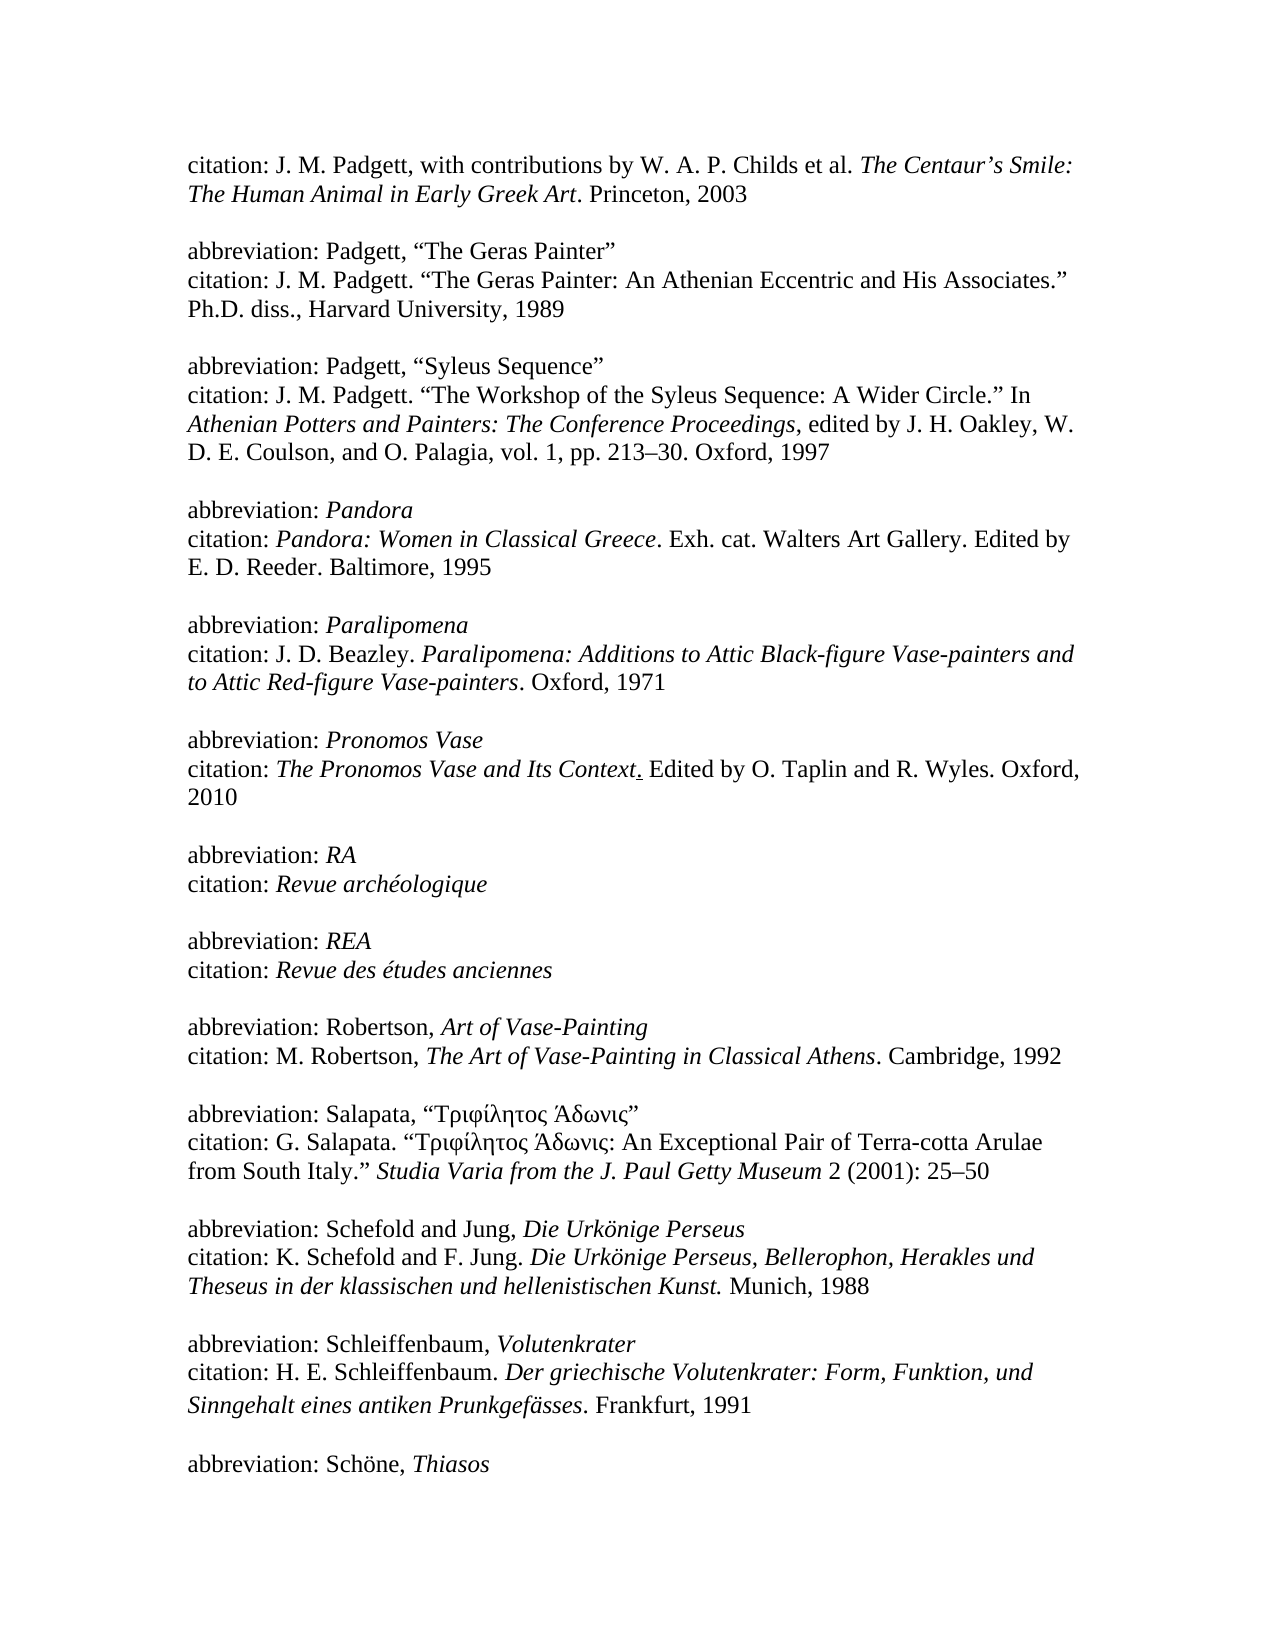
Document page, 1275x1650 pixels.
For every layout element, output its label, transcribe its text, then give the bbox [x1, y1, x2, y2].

text citation: J. M. Padgett. “The Geras Painter: An Athenian Eccentric and His Associates.” Ph.D. diss., Harvard University, 1989 [187, 265, 1087, 322]
text abbreviation: RA [187, 840, 1087, 869]
text citation: M. Robertson, The Art of Vase-Painting in Classical Athens. Cambridge, 1992 [187, 1041, 1087, 1070]
text abbreviation: REA [187, 926, 1087, 955]
text abbreviation: Padgett, “The Geras Painter” [187, 236, 1087, 265]
text citation: Revue archéologique [187, 869, 1087, 897]
text citation: The Pronomos Vase and Its Context. Edited by O. Taplin and R. Wyles. Oxford, 2010 [187, 754, 1087, 811]
text abbreviation: Schöne, Thiasos [187, 1449, 1087, 1478]
text abbreviation: Schefold and Jung, Die Urkönige Perseus [187, 1214, 1087, 1242]
text citation: J. M. Padgett, with contributions by W. A. P. Childs et al. The Centaur’s Smile: The Human Animal in Early Greek Art. Princeton, 2003 [187, 150, 1087, 207]
text citation: K. Schefold and F. Jung. Die Urkönige Perseus, Bellerophon, Herakles und Theseus in der klassischen und hellenistischen Kunst. Munich, 1988 [187, 1242, 1087, 1300]
text abbreviation: Pronomos Vase [187, 725, 1087, 754]
text abbreviation: Paralipomena [187, 610, 1087, 639]
text citation: J. D. Beazley. Paralipomena: Additions to Attic Black-figure Vase-painters and to Attic Red-figure Vase-painters. Oxford, 1971 [187, 639, 1087, 696]
text citation: H. E. Schleiffenbaum. Der griechische Volutenkrater: Form, Funktion, und Sinngehalt eines antiken Prunkgefässes. Frankfurt, 1991 [187, 1357, 1087, 1420]
text abbreviation: Schleiffenbaum, Volutenkrater [187, 1329, 1087, 1357]
text abbreviation: Robertson, Art of Vase-Painting [187, 1012, 1087, 1041]
text abbreviation: Salapata, “Τριφίλητος Άδωνις” [187, 1099, 1087, 1127]
text citation: J. M. Padgett. “The Workshop of the Syleus Sequence: A Wider Circle.” In Athenian Potters and Painters: The Conference Proceedings, edited by J. H. Oakley, W. D. E. Coulson, and O. Palagia, vol. 1, pp. 213–30. Oxford, 1997 [187, 380, 1087, 466]
text abbreviation: Pandora [187, 495, 1087, 524]
text abbreviation: Padgett, “Syleus Sequence” [187, 351, 1087, 380]
text citation: G. Salapata. “Τριφίλητος Άδωνις: An Exceptional Pair of Terra-cotta Arulae from South Italy.” Studia Varia from the J. Paul Getty Museum 2 (2001): 25–50 [187, 1127, 1087, 1185]
text citation: Pandora: Women in Classical Greece. Exh. cat. Walters Art Gallery. Edited by E. D. Reeder. Baltimore, 1995 [187, 524, 1087, 581]
text citation: Revue des études anciennes [187, 955, 1087, 984]
